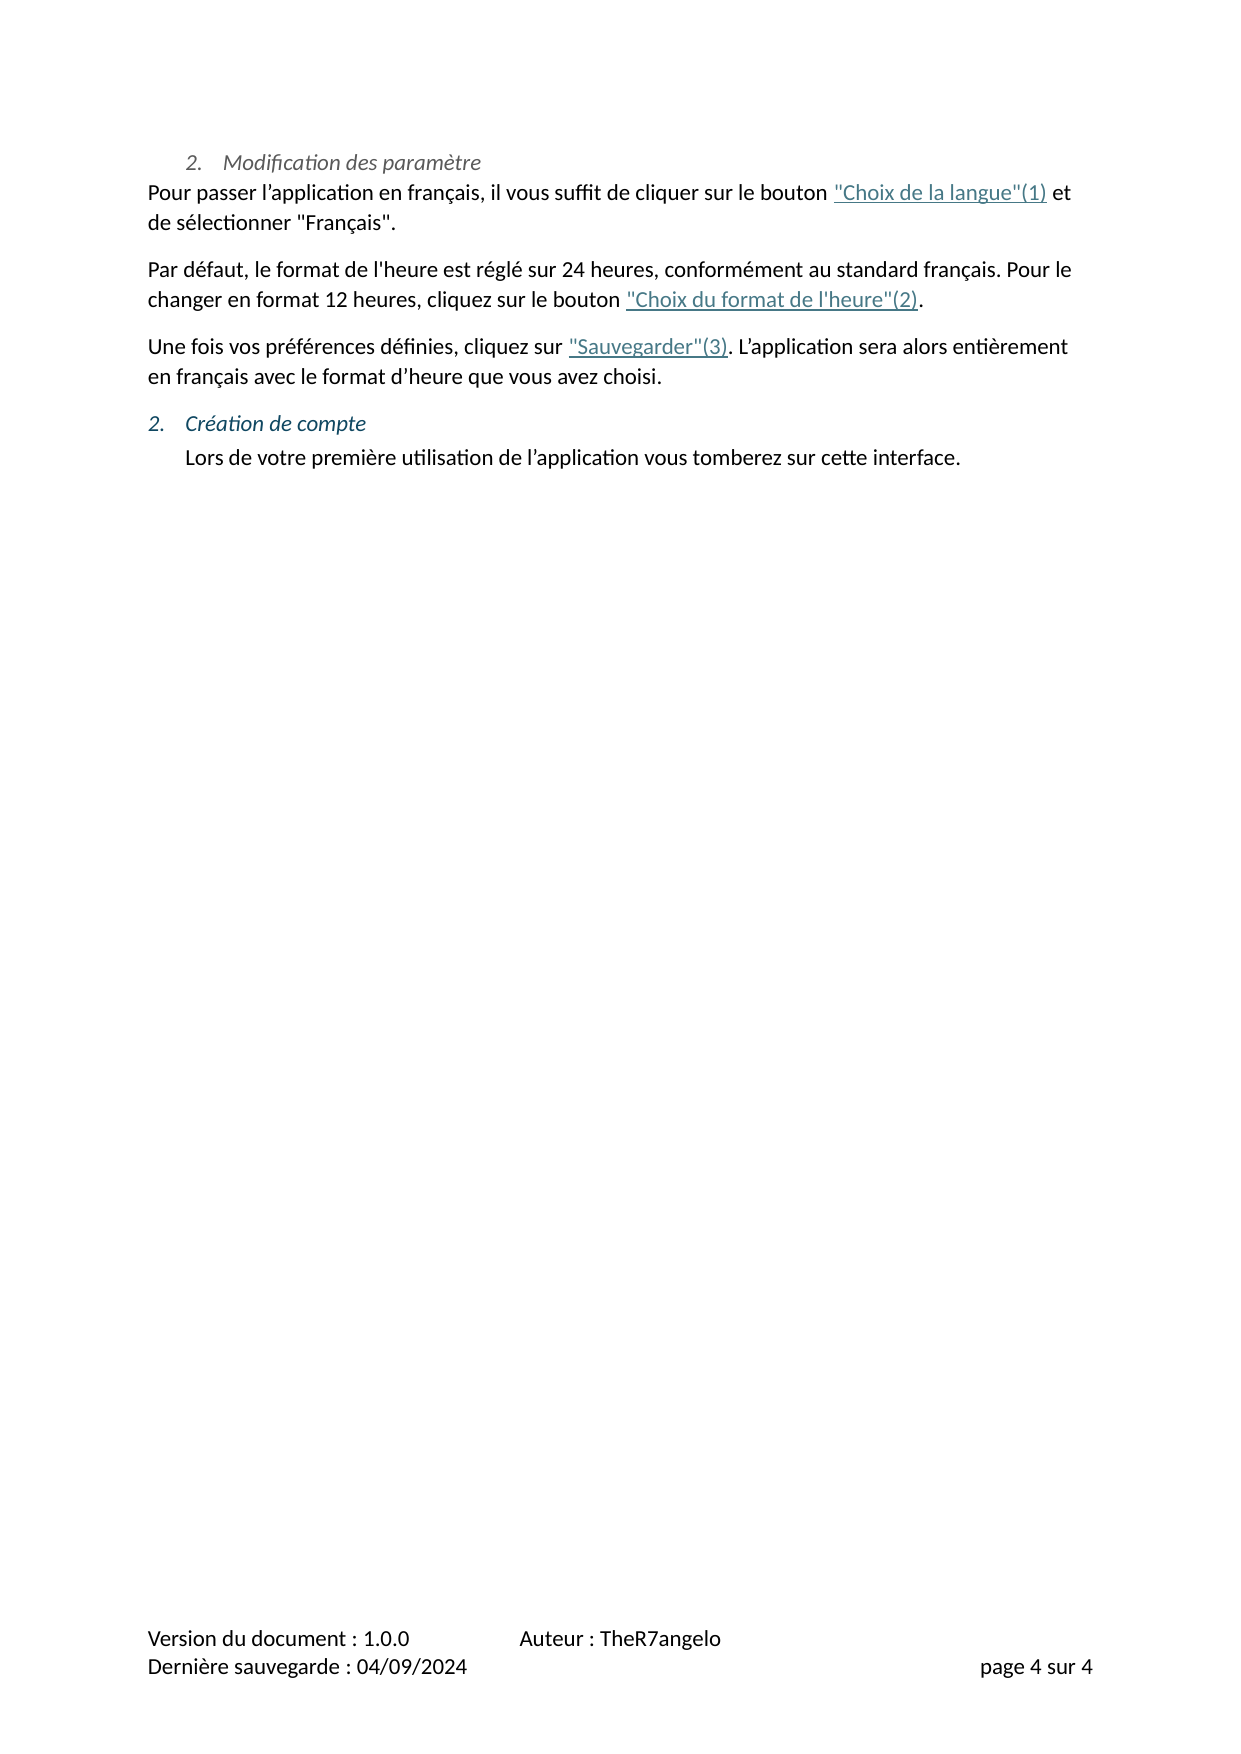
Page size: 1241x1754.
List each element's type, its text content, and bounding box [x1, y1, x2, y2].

text Une fois vos préférences définies, cliquez sur "Sauvegarder"(3). L’application sera alors entièrement en français avec le format d’heure que vous avez choisi. [148, 332, 1093, 390]
text Par défaut, le format de l'heure est réglé sur 24 heures, conformément au standard français. Pour le changer en format 12 heures, cliquez sur le bouton "Choix du format de l'heure"(2). [148, 255, 1093, 313]
subtitle Modification des paramètre [185, 148, 1093, 176]
text Pour passer l’application en français, il vous suffit de cliquer sur le bouton "Choix de la langue"(1) et de sélectionner "Français". [148, 178, 1093, 236]
subtitle Création de compte [148, 409, 1093, 437]
text Lors de votre première utilisation de l’application vous tomberez sur cette interface. [185, 443, 1093, 471]
